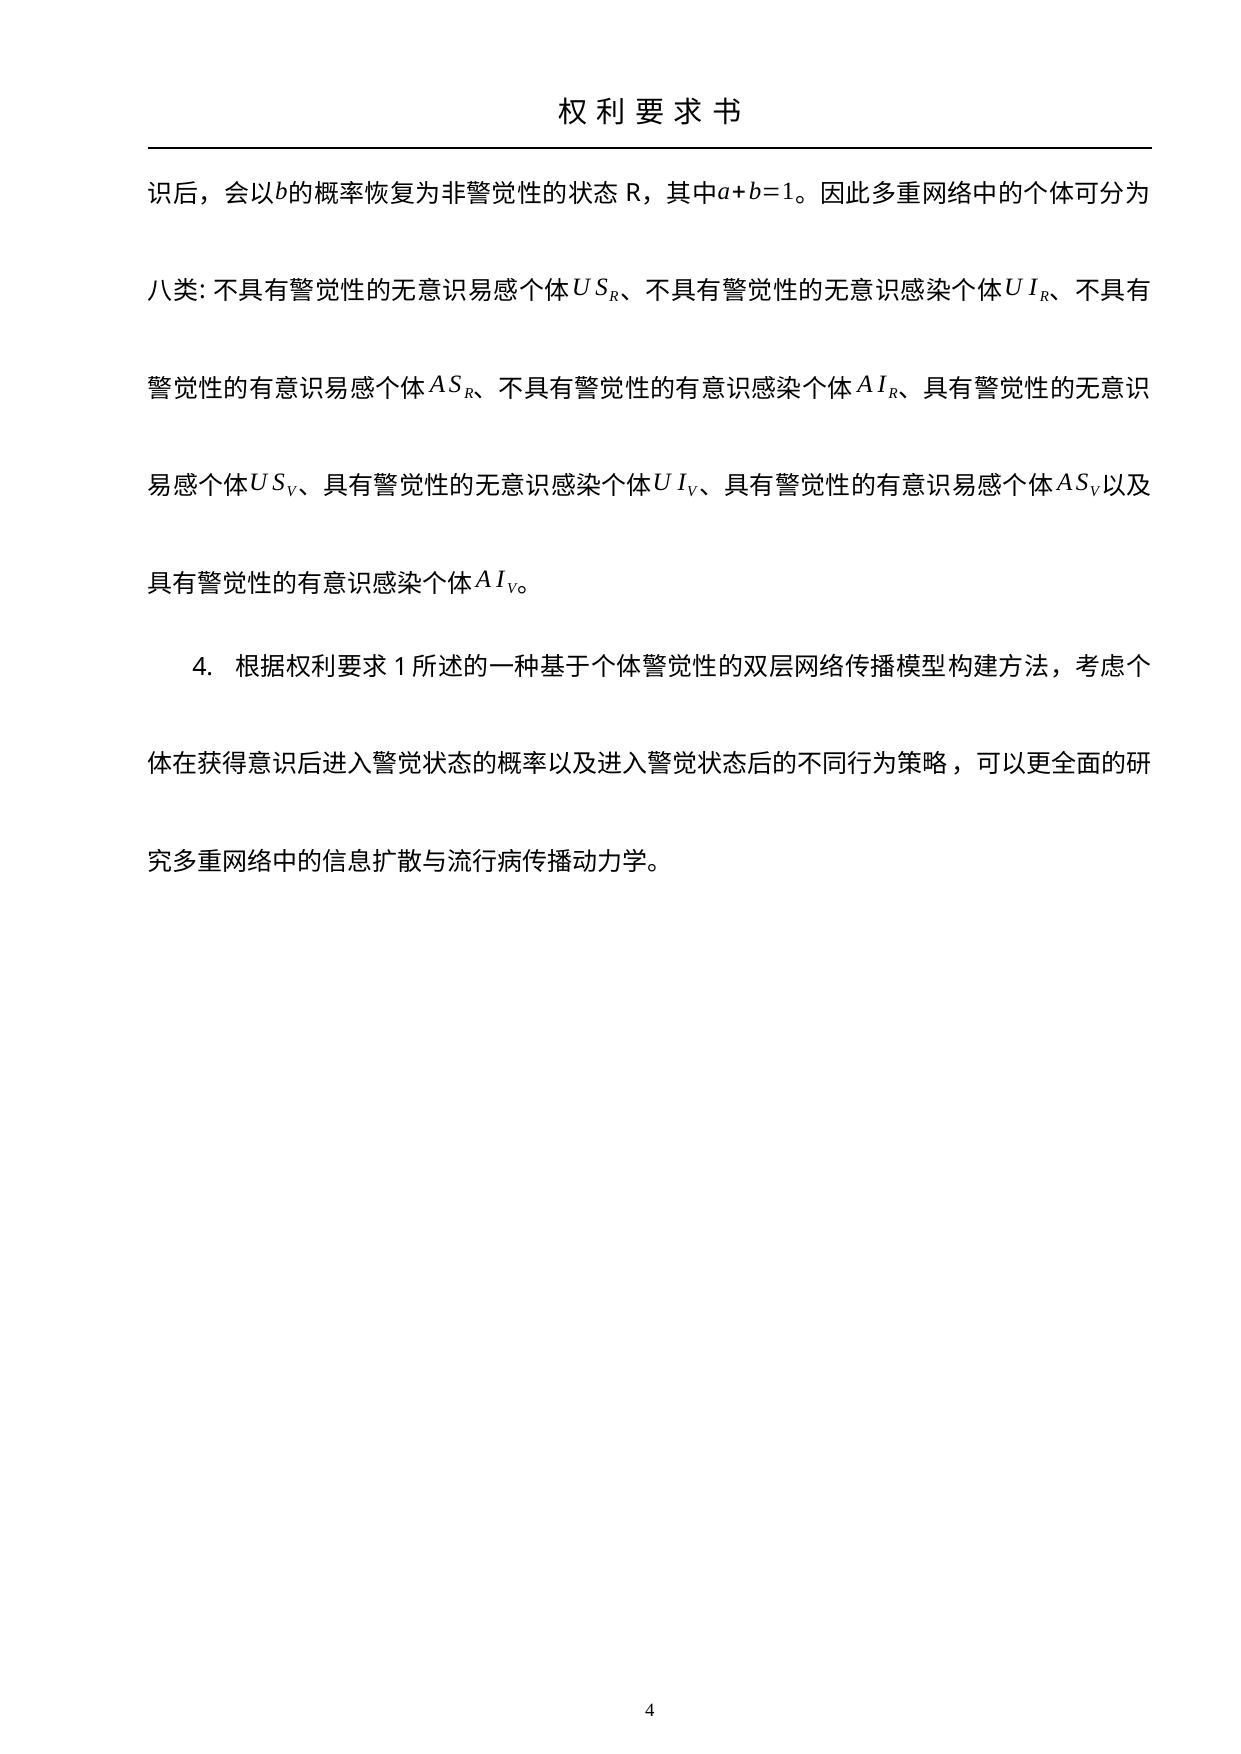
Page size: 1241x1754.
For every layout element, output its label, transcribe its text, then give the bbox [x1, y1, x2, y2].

list 根据权利要求1所述的一种基于个体警觉性的双层网络传播模型构建方法，考虑个体在获得意识后进入警觉状态的概率以及进入警觉状态后的不同行为策略，可以更全面的研究多重网络中的信息扩散与流行病传播动力学。 [148, 632, 1152, 892]
